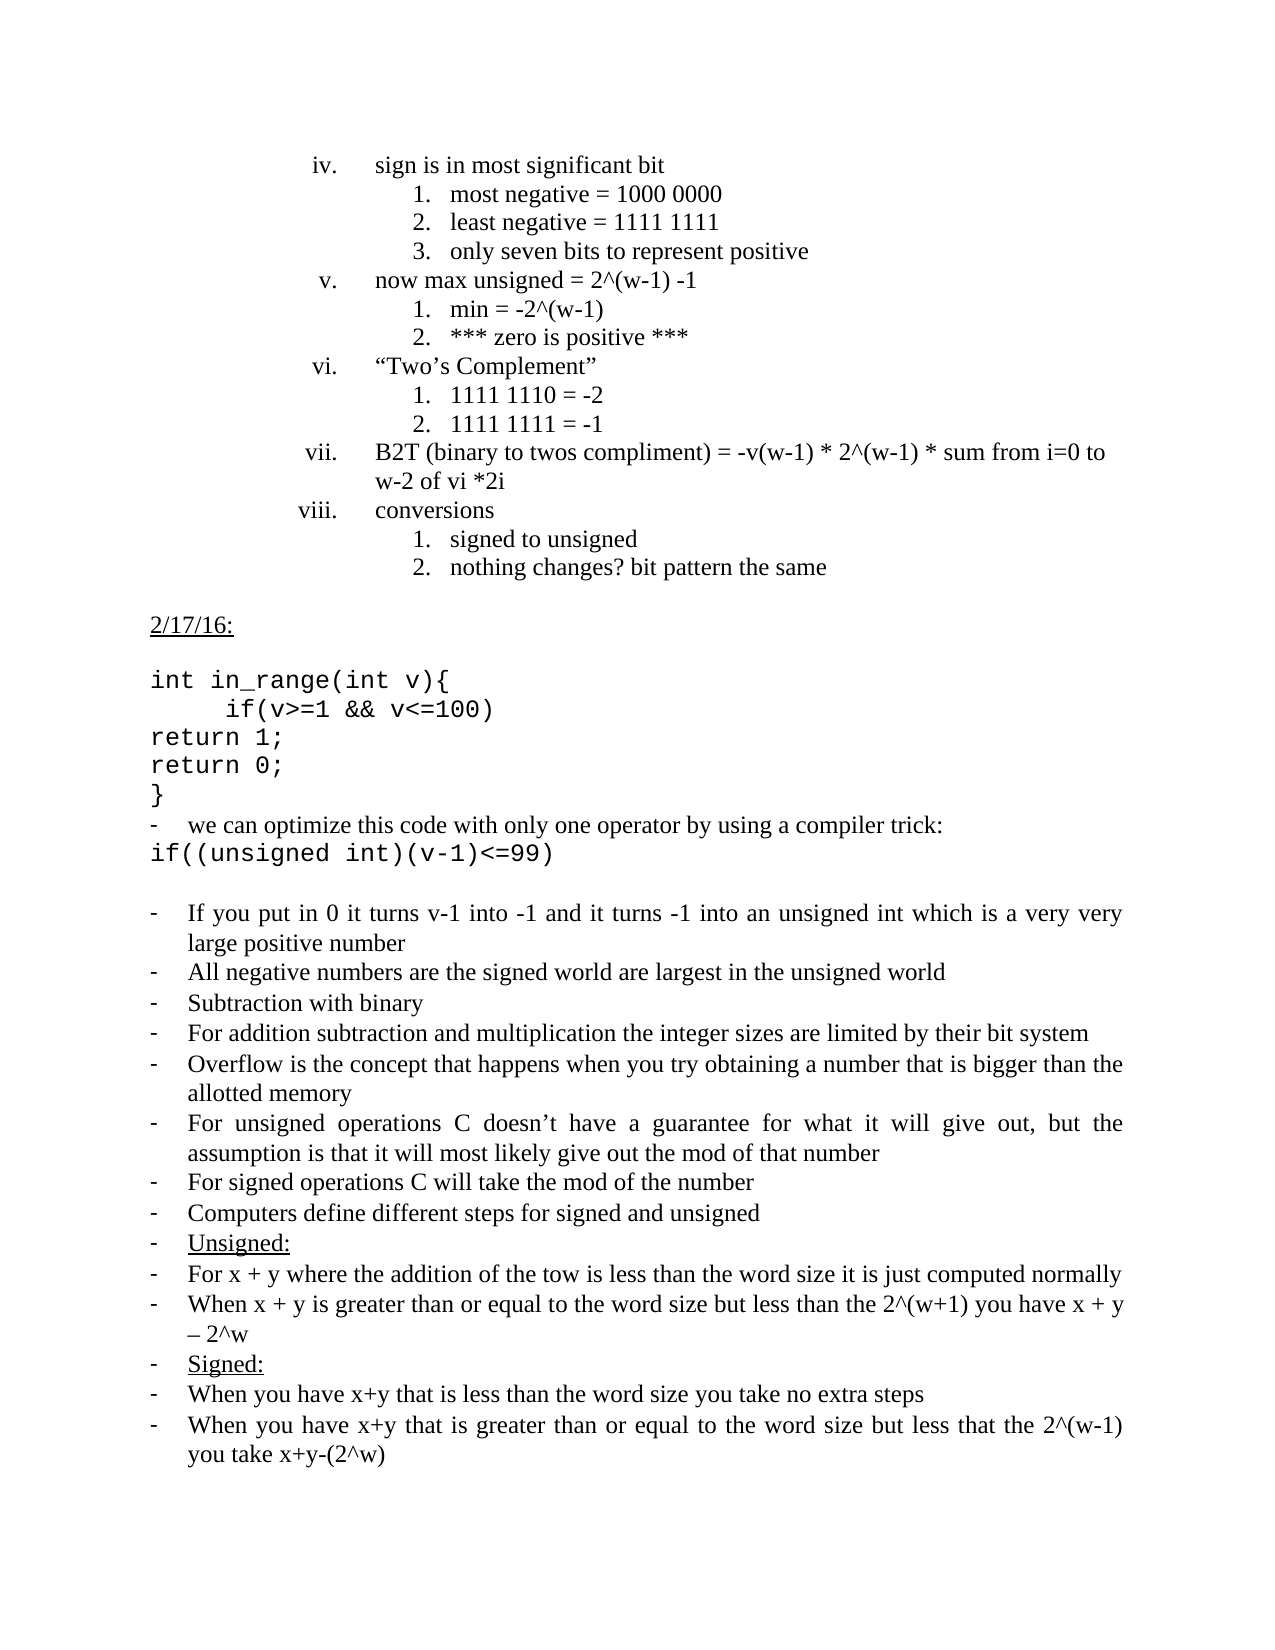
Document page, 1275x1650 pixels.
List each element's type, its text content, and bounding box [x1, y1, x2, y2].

text 2/17/16: [150, 610, 1125, 639]
list sign is in most significant bit [337, 150, 1125, 179]
list we can optimize this code with only one operator by using a compiler trick: [150, 809, 1125, 840]
list 1111 1110 = -2 [412, 380, 1125, 409]
text if(v>=1 && v<=100) [150, 696, 1125, 724]
list For unsigned operations C doesn’t have a guarantee for what it will give out, but the assumption is that it will most likely give out the mod of that number [150, 1107, 1125, 1167]
text } [150, 781, 1125, 809]
list For addition subtraction and multiplication the integer sizes are limited by their bit system [150, 1017, 1125, 1048]
list min = -2^(w-1) [412, 294, 1125, 322]
list signed to unsigned [412, 524, 1125, 552]
list All negative numbers are the signed world are largest in the unsigned world [150, 956, 1125, 987]
list Unsigned: [150, 1228, 1125, 1258]
list conversions [337, 495, 1125, 524]
text return 1; [150, 724, 1125, 753]
text if((unsigned int)(v-1)<=99) [150, 840, 1125, 868]
list most negative = 1000 0000 [412, 179, 1125, 207]
list only seven bits to represent positive [412, 236, 1125, 265]
list Signed: [150, 1348, 1125, 1378]
list 1111 1111 = -1 [412, 409, 1125, 437]
list *** zero is positive *** [412, 322, 1125, 351]
list B2T (binary to twos compliment) = -v(w-1) * 2^(w-1) * sum from i=0 to w-2 of vi *2i [337, 437, 1125, 495]
list least negative = 1111 1111 [412, 207, 1125, 236]
list nothing changes? bit pattern the same [412, 552, 1125, 581]
list Overflow is the concept that happens when you try obtaining a number that is bigger than the allotted memory [150, 1048, 1125, 1107]
list When x + y is greater than or equal to the word size but less than the 2^(w+1) you have x + y – 2^w [150, 1289, 1125, 1348]
list Computers define different steps for signed and unsigned [150, 1197, 1125, 1228]
list now max unsigned = 2^(w-1) -1 [337, 265, 1125, 294]
text return 0; [150, 753, 1125, 781]
list When you have x+y that is less than the word size you take no extra steps [150, 1378, 1125, 1409]
list “Two’s Complement” [337, 351, 1125, 380]
list If you put in 0 it turns v-1 into -1 and it turns -1 into an unsigned int which is a very very large positive number [150, 897, 1125, 956]
text int in_range(int v){ [150, 668, 1125, 696]
list When you have x+y that is greater than or equal to the word size but less that the 2^(w-1) you take x+y-(2^w) [150, 1409, 1125, 1468]
list Subtraction with binary [150, 987, 1125, 1017]
list For signed operations C will take the mod of the number [150, 1167, 1125, 1197]
list For x + y where the addition of the tow is less than the word size it is just computed normally [150, 1258, 1125, 1289]
